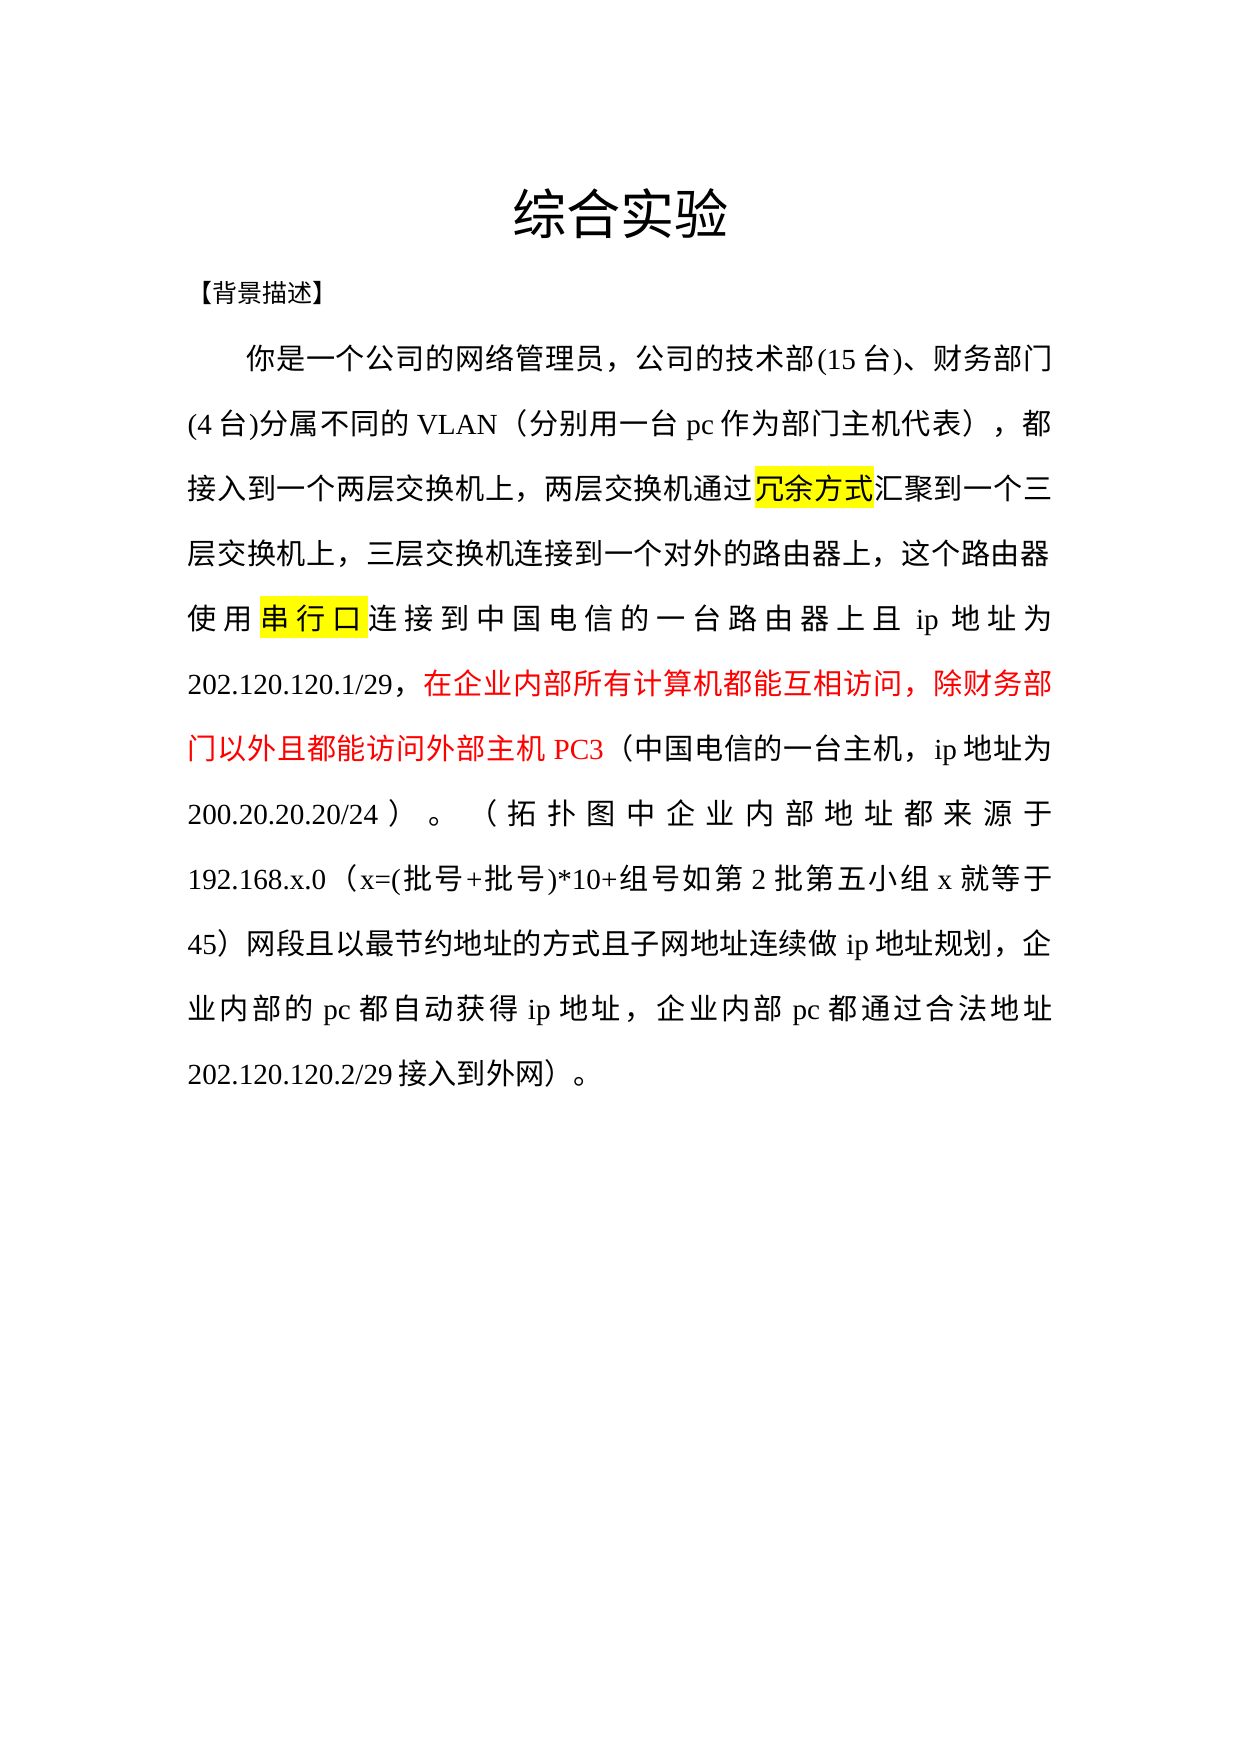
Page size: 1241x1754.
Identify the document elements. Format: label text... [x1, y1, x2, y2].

text 综合实验 [187, 162, 1053, 259]
text 你是一个公司的网络管理员，公司的技术部(15台)、财务部门(4台)分属不同的VLAN（分别用一台pc作为部门主机代表），都接入到一个两层交换机上，两层交换机通过冗余方式汇聚到一个三层交换机上，三层交换机连接到一个对外的路由器上，这个路由器使用串行口连接到中国电信的一台路由器上且ip地址为202.120.120.1/29，在企业内部所有计算机都能互相访问，除财务部门以外且都能访问外部主机PC3（中国电信的一台主机，ip地址为200.20.20.20/24）。（拓扑图中企业内部地址都来源于192.168.x.0（x=(批号+批号)*10+组号如第2批第五小组x就等于45）网段且以最节约地址的方式且子网地址连续做ip地址规划，企业内部的pc都自动获得ip地址，企业内部pc都通过合法地址202.120.120.2/29接入到外网）。 [187, 324, 1053, 1104]
text 【背景描述】 [187, 259, 1053, 324]
